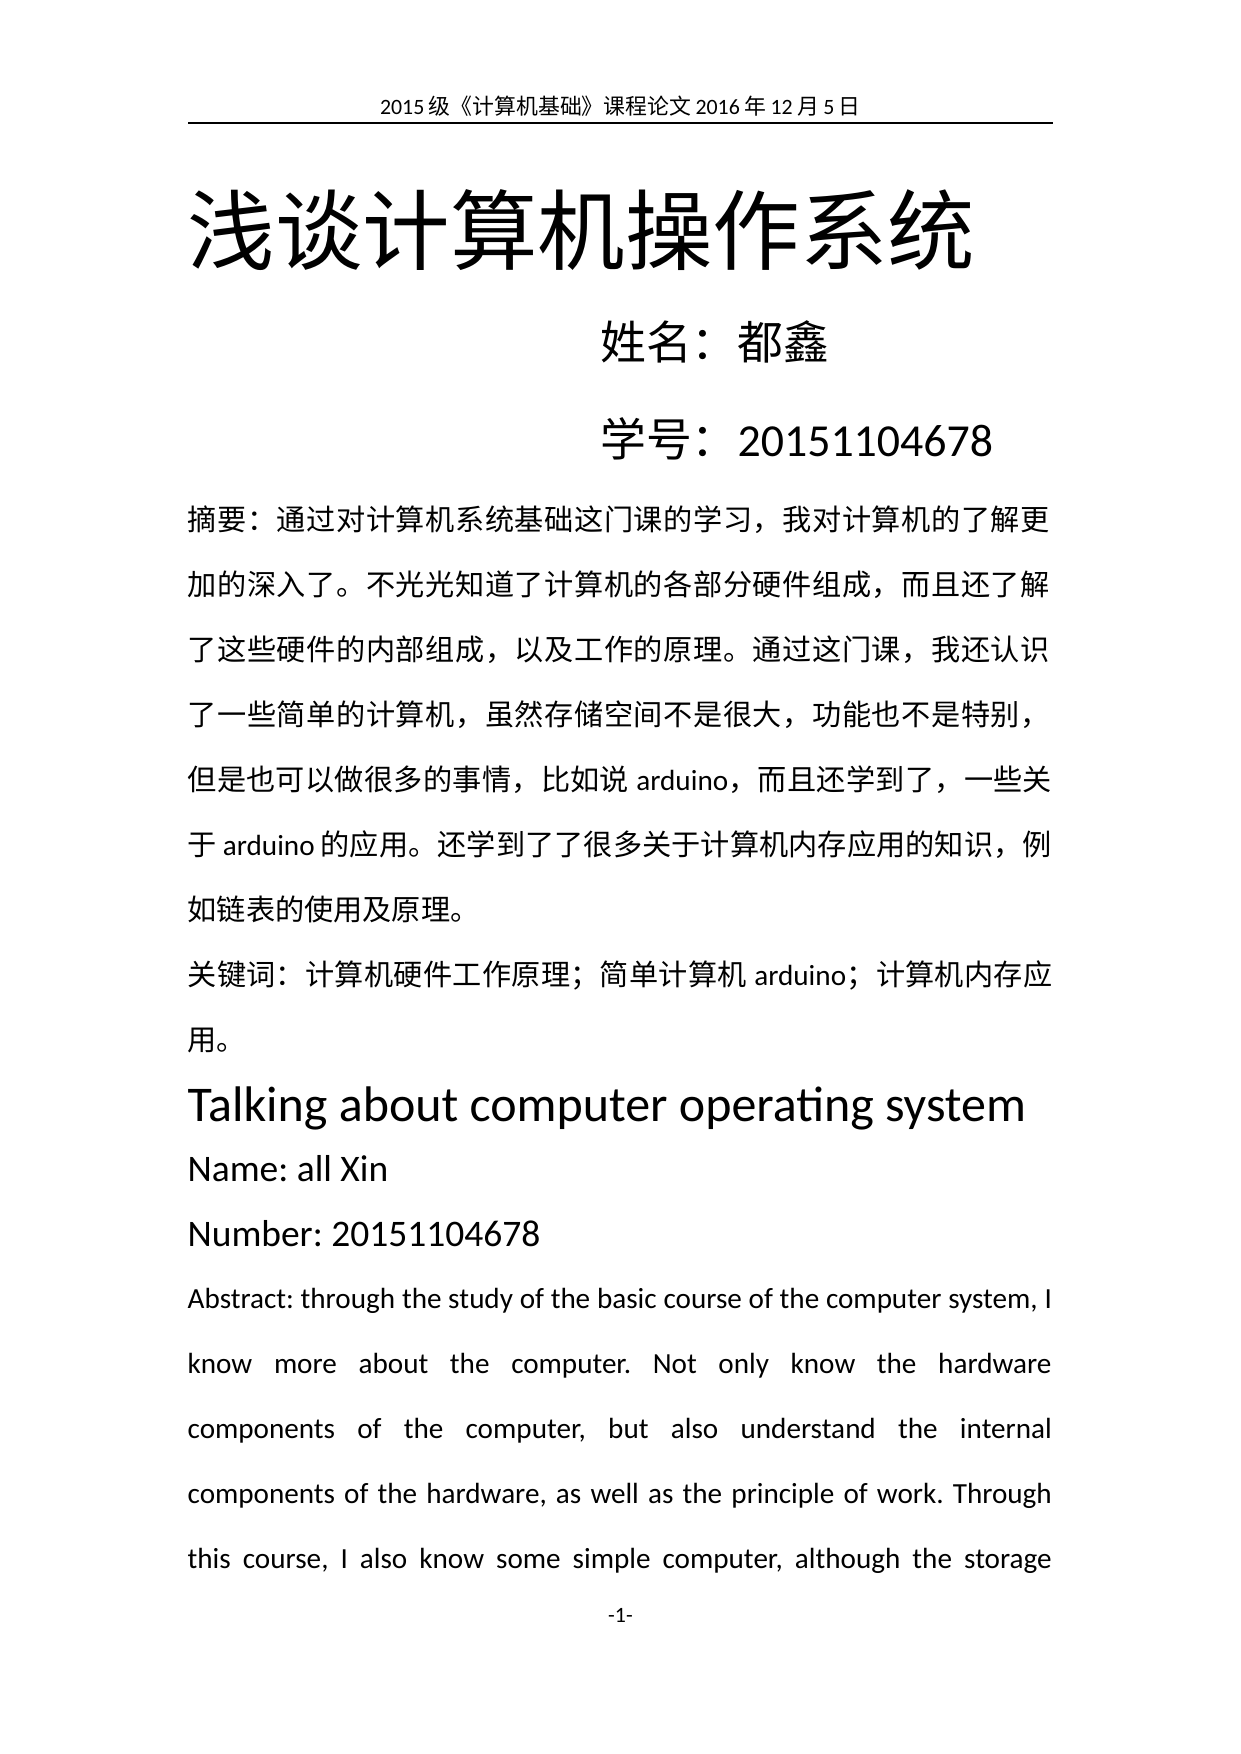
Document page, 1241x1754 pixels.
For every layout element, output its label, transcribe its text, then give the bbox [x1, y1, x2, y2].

text 关键词：计算机硬件工作原理；简单计算机arduino；计算机内存应用。 [187, 941, 1053, 1071]
text Talking about computer operating system [187, 1071, 1053, 1136]
text 学号：20151104678 [187, 388, 1053, 486]
text 姓名：都鑫 [187, 291, 915, 388]
text Name: all Xin [187, 1136, 1053, 1201]
text 浅谈计算机操作系统 [187, 161, 1053, 291]
text 摘要：通过对计算机系统基础这门课的学习，我对计算机的了解更加的深入了。不光光知道了计算机的各部分硬件组成，而且还了解了这些硬件的内部组成，以及工作的原理。通过这门课，我还认识了一些简单的计算机，虽然存储空间不是很大，功能也不是特别，但是也可以做很多的事情，比如说arduino，而且还学到了，一些关于arduino的应用。还学到了了很多关于计算机内存应用的知识，例如链表的使用及原理。 [187, 486, 1053, 941]
text Number: 20151104678 [187, 1201, 1053, 1266]
